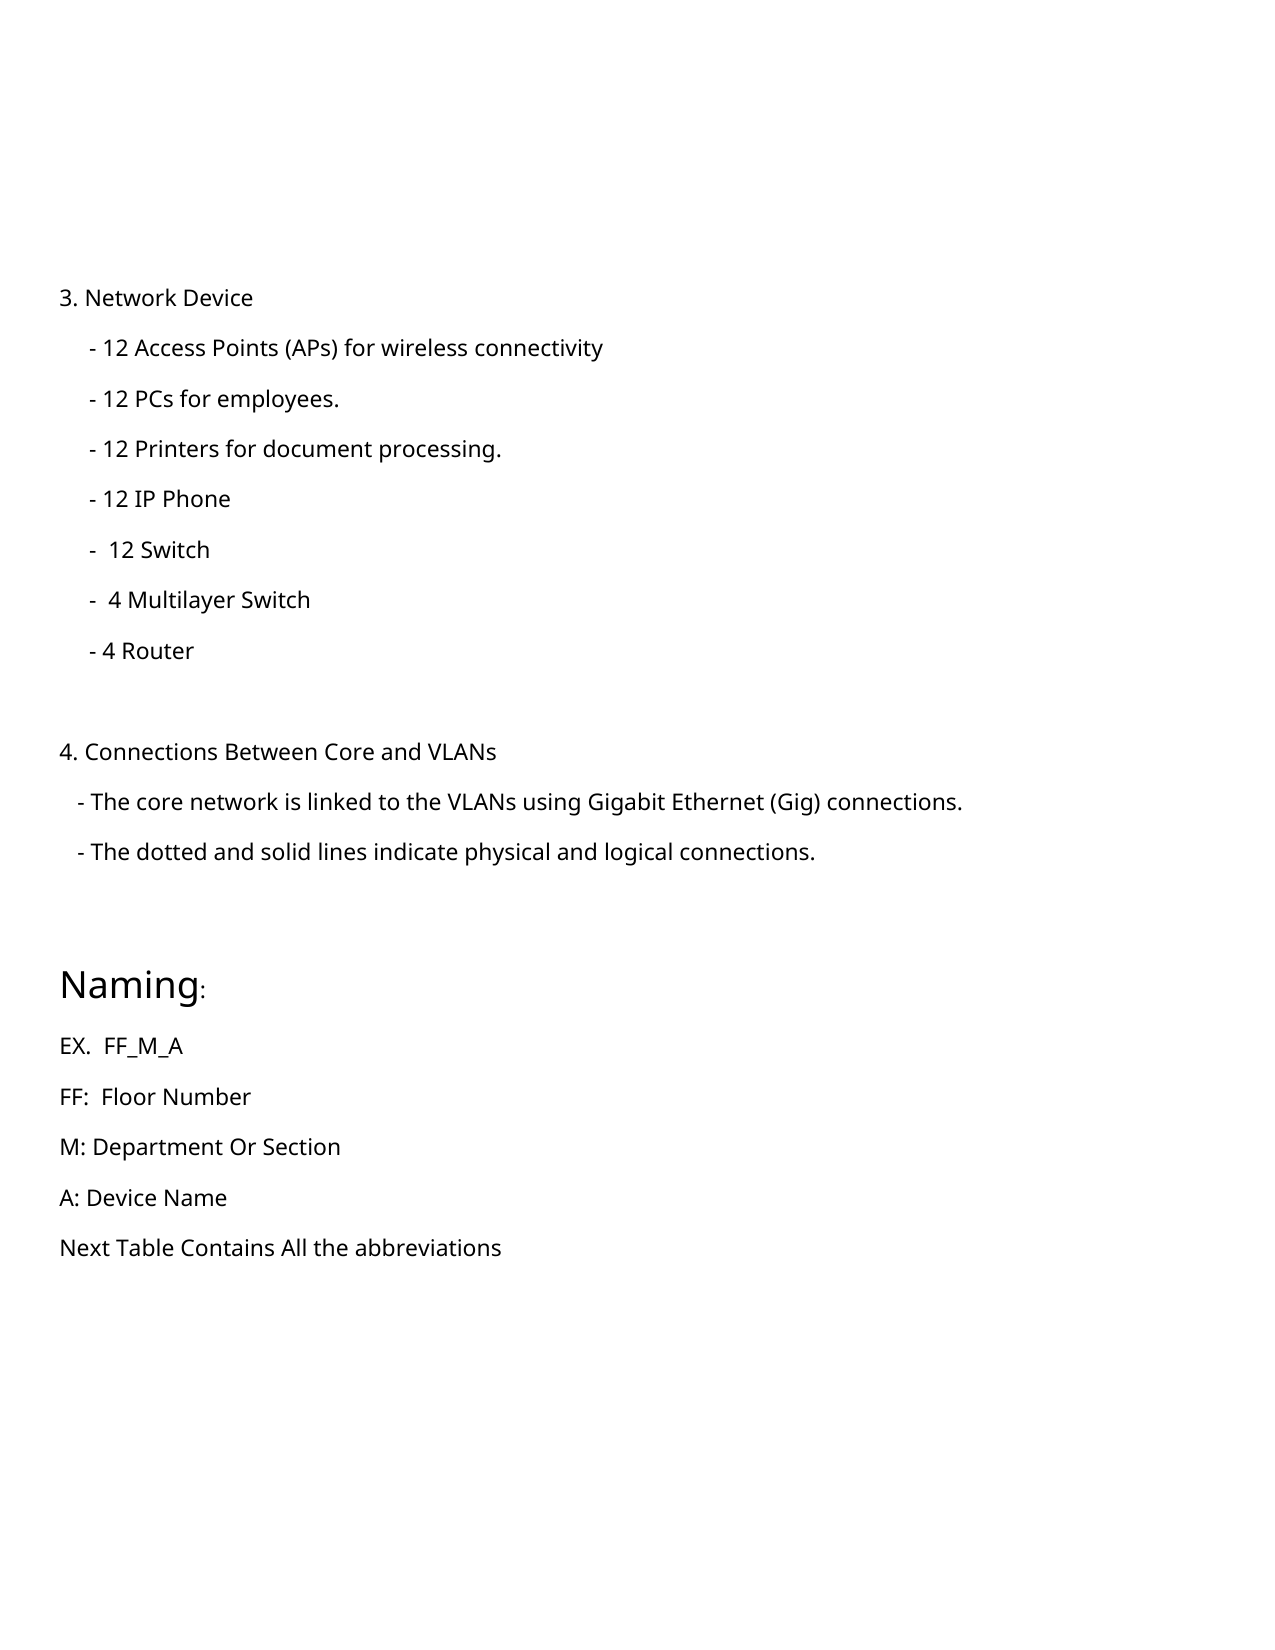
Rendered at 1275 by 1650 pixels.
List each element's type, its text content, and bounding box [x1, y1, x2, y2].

text - The core network is linked to the VLANs using Gigabit Ethernet (Gig) connections. [59, 786, 1211, 817]
text - 12 Access Points (APs) for wireless connectivity [59, 332, 1211, 363]
text 4. Connections Between Core and VLANs [59, 735, 1211, 767]
text Next Table Contains All the abbreviations [59, 1232, 1211, 1263]
text - 12 Printers for document processing. [59, 433, 1211, 464]
text - 4 Multilayer Switch [59, 584, 1211, 615]
text M: Department Or Section [59, 1131, 1211, 1162]
text 3. Network Device [59, 282, 1211, 313]
text - 12 IP Phone [59, 483, 1211, 514]
text - 12 PCs for employees. [59, 382, 1211, 414]
text EX. FF_M_A [59, 1030, 1211, 1061]
text - 12 Switch [59, 534, 1211, 565]
text Naming: [59, 958, 1211, 1009]
text - The dotted and solid lines indicate physical and logical connections. [59, 836, 1211, 867]
text A: Device Name [59, 1181, 1211, 1213]
text FF: Floor Number [59, 1081, 1211, 1112]
text - 4 Router [59, 634, 1211, 666]
